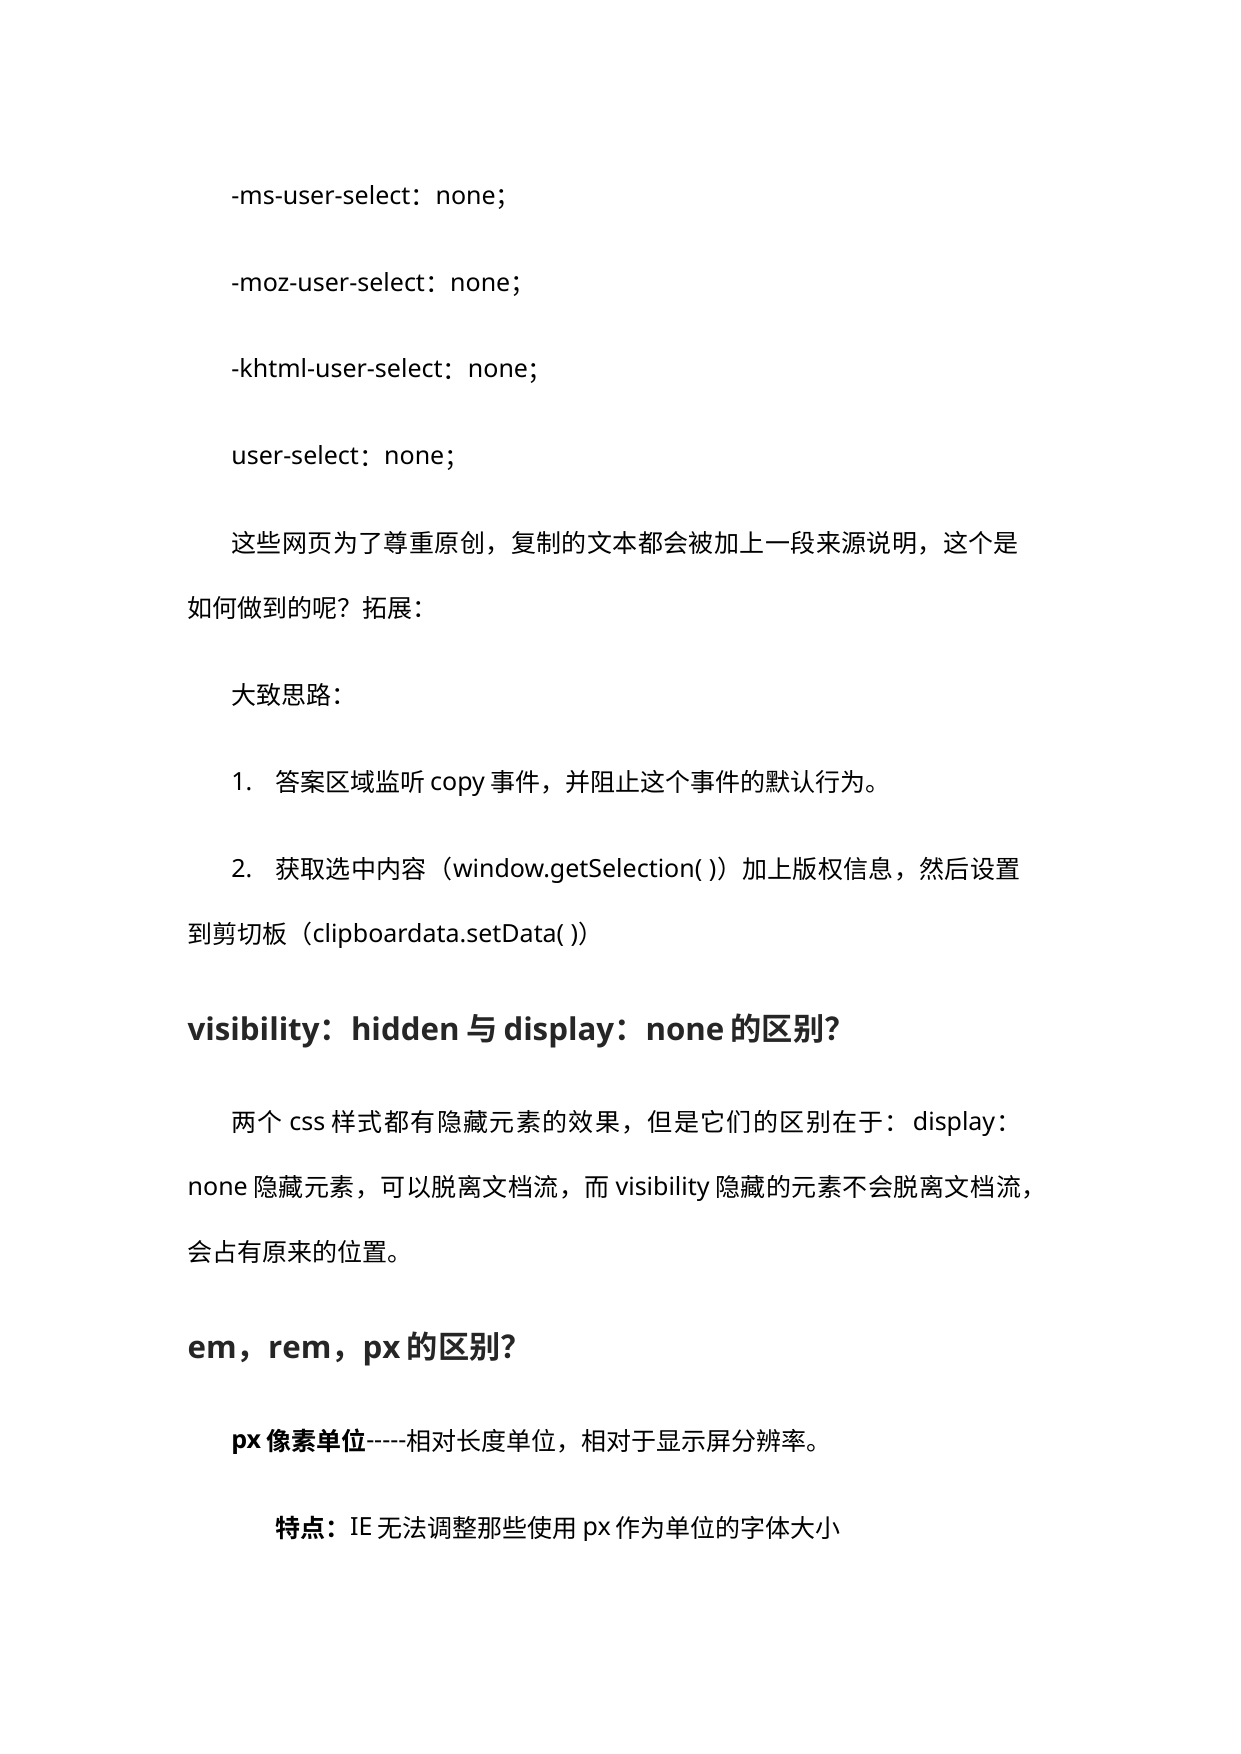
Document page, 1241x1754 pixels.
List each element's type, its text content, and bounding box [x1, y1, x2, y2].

text user-select：none； [187, 423, 1021, 488]
list 获取选中内容（window.getSelection( )）加上版权信息，然后设置到剪切板（clipboardata.setData( )） [187, 835, 1021, 965]
text 大致思路： [187, 661, 1021, 726]
text -ms-user-select：none； [187, 162, 1021, 227]
text 两个css样式都有隐藏元素的效果，但是它们的区别在于：display：none隐藏元素，可以脱离文档流，而visibility隐藏的元素不会脱离文档流，会占有原来的位置。 [187, 1088, 1021, 1283]
text px像素单位-----相对长度单位，相对于显示屏分辨率。 [187, 1407, 1021, 1472]
text 这些网页为了尊重原创，复制的文本都会被加上一段来源说明，这个是如何做到的呢？拓展： [187, 509, 1021, 639]
text 特点：IE无法调整那些使用px作为单位的字体大小 [231, 1494, 1021, 1559]
subtitle em，rem，px的区别？ [187, 1313, 1053, 1378]
list 答案区域监听copy事件，并阻止这个事件的默认行为。 [187, 748, 1021, 813]
text -khtml-user-select：none； [187, 336, 1021, 401]
subtitle visibility：hidden与display：none的区别？ [187, 994, 1053, 1059]
text -moz-user-select：none； [187, 249, 1021, 314]
